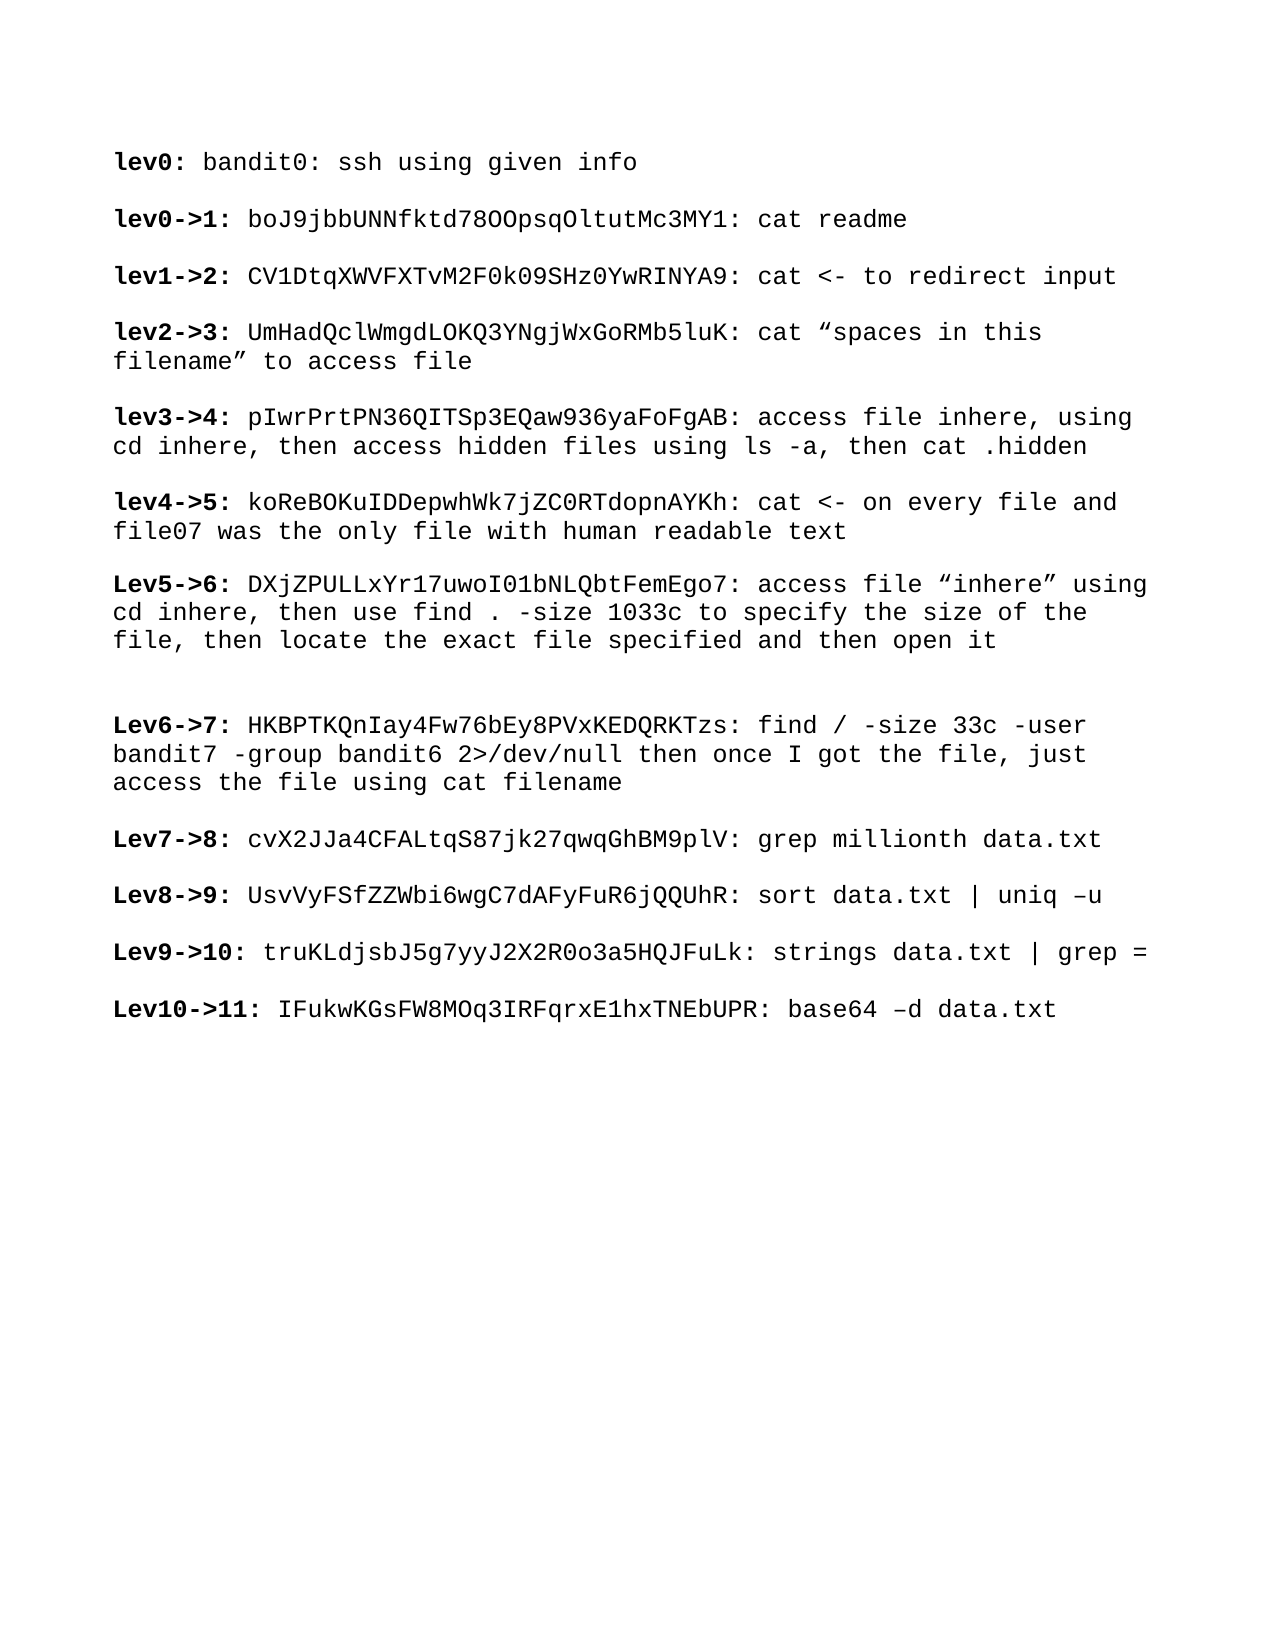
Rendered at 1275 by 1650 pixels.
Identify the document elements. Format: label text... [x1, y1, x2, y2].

text Lev8->9: UsvVyFSfZZWbi6wgC7dAFyFuR6jQQUhR: sort data.txt | uniq –u [112, 883, 1163, 911]
text lev3->4: pIwrPrtPN36QITSp3EQaw936yaFoFgAB: access file inhere, using cd inhere, then access hidden files using ls -a, then cat .hidden [112, 405, 1163, 462]
text Lev9->10: truKLdjsbJ5g7yyJ2X2R0o3a5HQJFuLk: strings data.txt | grep = [112, 940, 1163, 968]
text lev0: bandit0: ssh using given info [112, 150, 1163, 178]
text lev1->2: CV1DtqXWVFXTvM2F0k09SHz0YwRINYA9: cat <- to redirect input [112, 263, 1163, 292]
text Lev6->7: HKBPTKQnIay4Fw76bEy8PVxKEDQRKTzs: find / -size 33c -user bandit7 -group bandit6 2>/dev/null then once I got the file, just access the file using cat filename [112, 713, 1163, 798]
text Lev7->8: cvX2JJa4CFALtqS87jk27qwqGhBM9plV: grep millionth data.txt [112, 826, 1163, 855]
text lev0->1: boJ9jbbUNNfktd78OOpsqOltutMc3MY1: cat readme [112, 207, 1163, 235]
text Lev5->6: DXjZPULLxYr17uwoI01bNLQbtFemEgo7: access file “inhere” using cd inhere, then use find . -size 1033c to specify the size of the file, then locate the exact file specified and then open it [112, 571, 1163, 656]
text lev4->5: koReBOKuIDDepwhWk7jZC0RTdopnAYKh: cat <- on every file and file07 was the only file with human readable text [112, 490, 1163, 547]
text lev2->3: UmHadQclWmgdLOKQ3YNgjWxGoRMb5luK: cat “spaces in this filename” to access file [112, 320, 1163, 377]
text Lev10->11: IFukwKGsFW8MOq3IRFqrxE1hxTNEbUPR: base64 –d data.txt [112, 996, 1163, 1025]
